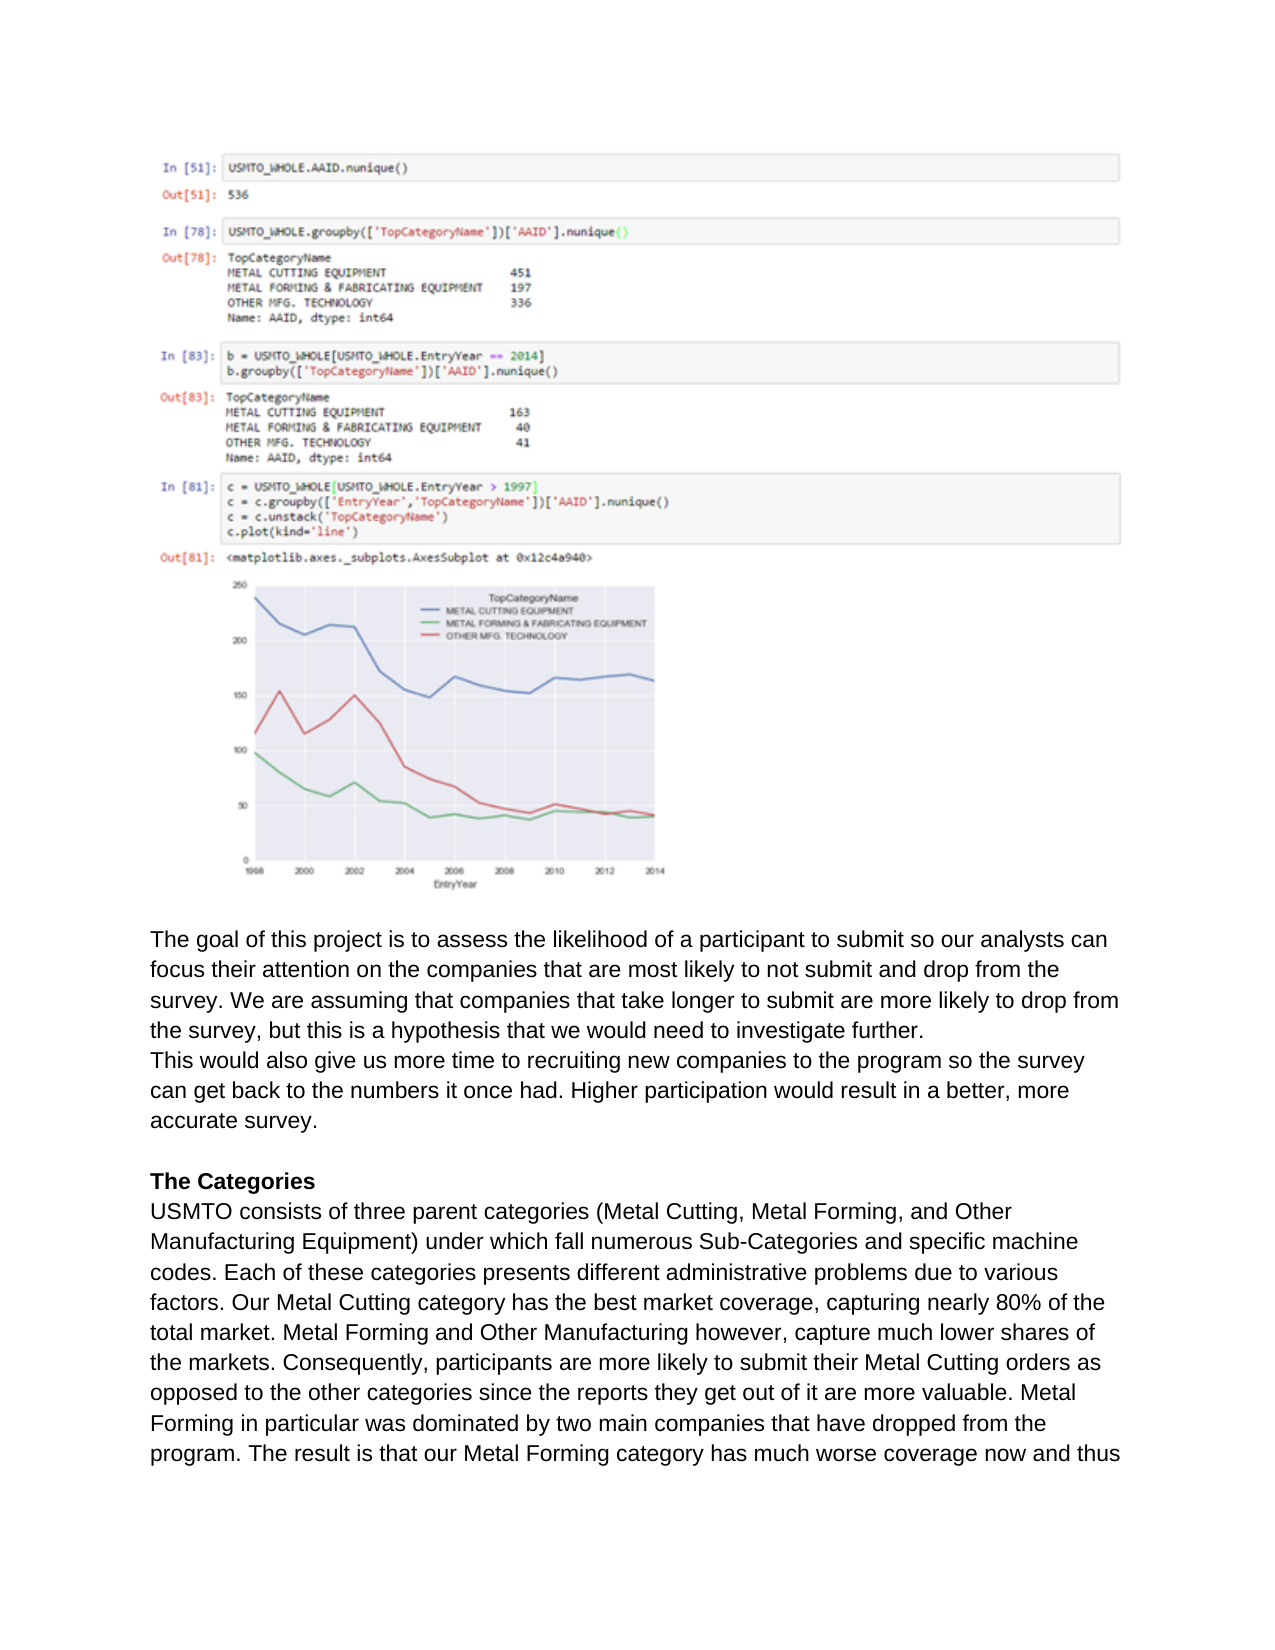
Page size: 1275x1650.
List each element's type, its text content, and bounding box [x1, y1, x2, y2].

picture [150, 470, 1125, 892]
picture [150, 333, 1125, 467]
text The goal of this project is to assess the likelihood of a participant to submit so our analysts can focus their attention on the companies that are most likely to not submit and drop from the survey. We are assuming that companies that take longer to submit are more likely to drop from the survey, but this is a hypothesis that we would need to investigate further. [150, 926, 1125, 1043]
picture [150, 150, 1125, 330]
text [150, 1198, 1125, 1466]
text This would also give us more time to recruiting new companies to the program so the survey can get back to the numbers it once had. Higher participation would result in a better, more accurate survey. [150, 1047, 1125, 1134]
text The Categories [150, 1168, 1125, 1194]
